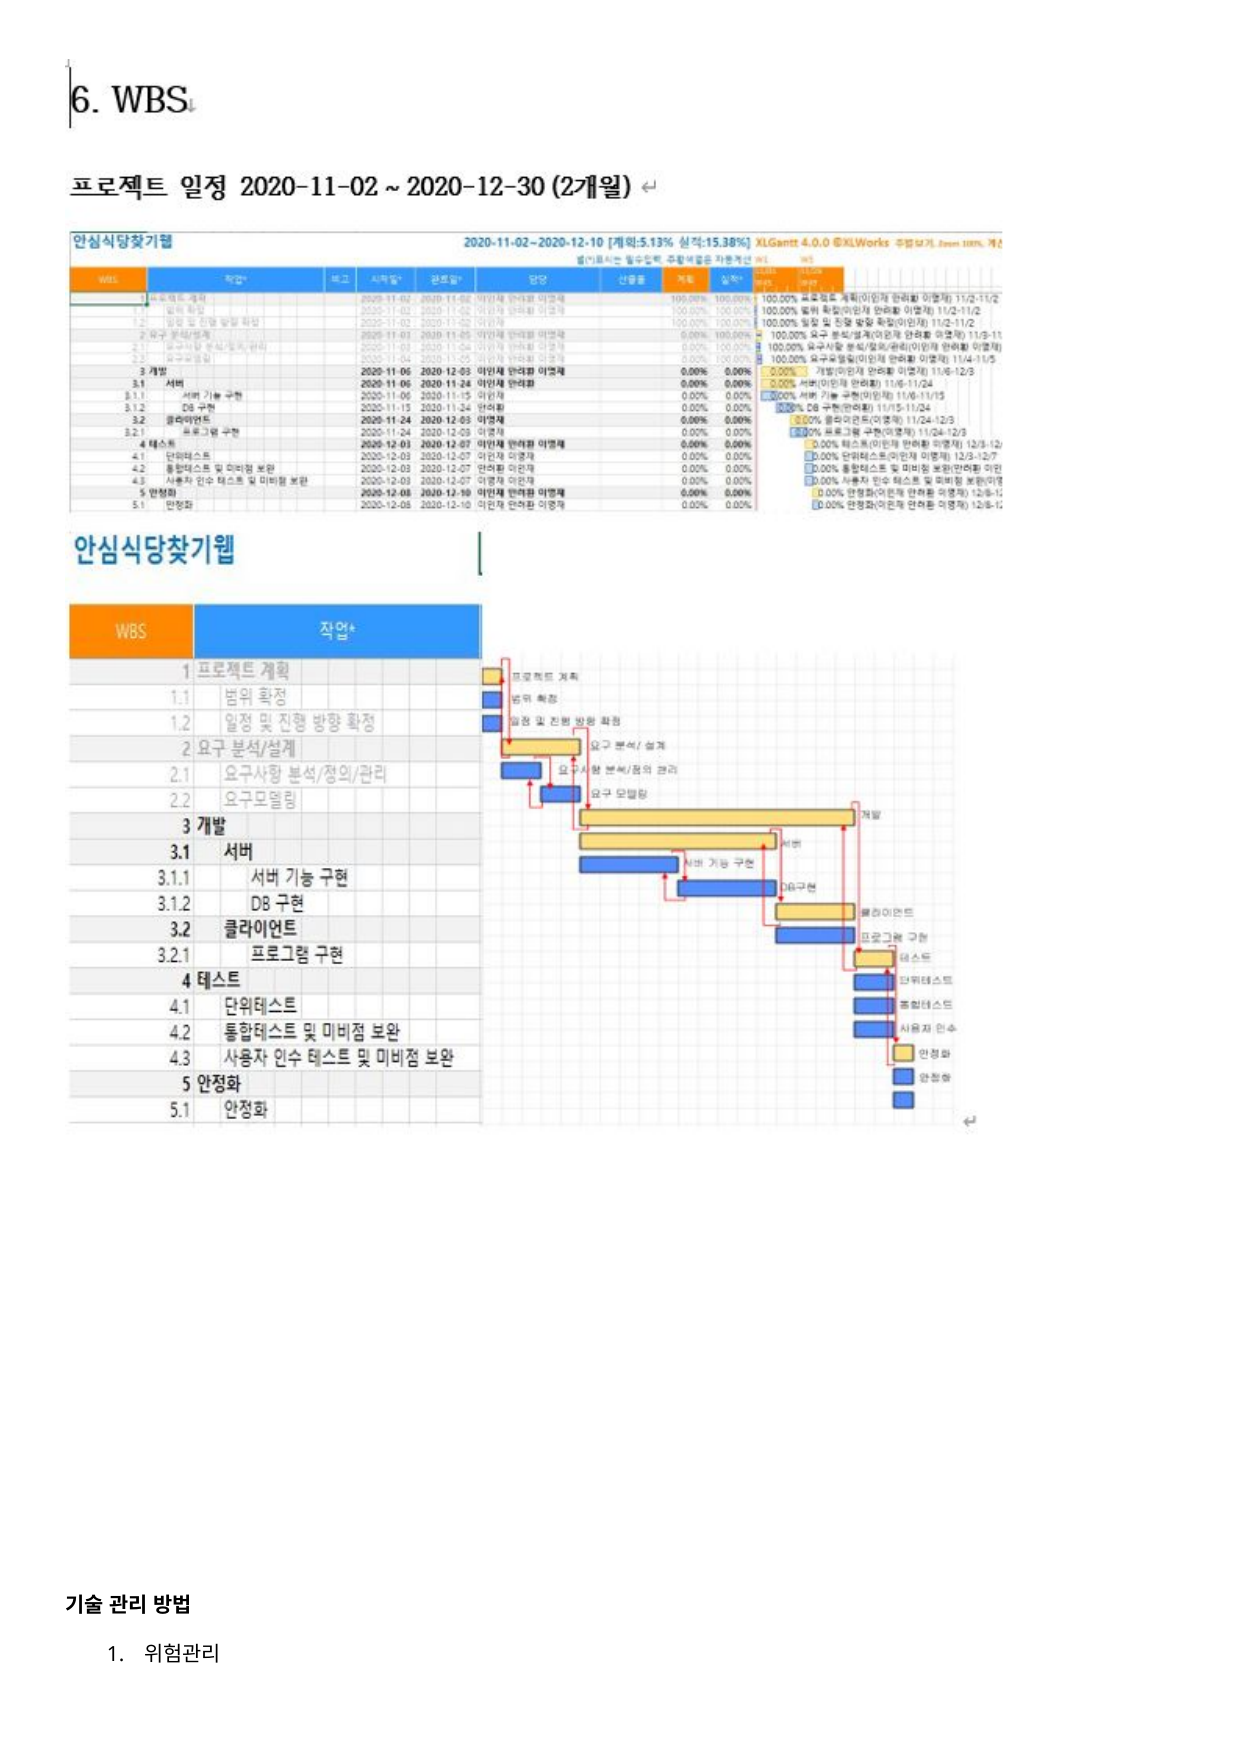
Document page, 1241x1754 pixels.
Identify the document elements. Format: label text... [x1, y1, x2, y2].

list 위험관리 [107, 1637, 1175, 1667]
text 기술 관리 방법 [65, 1588, 1175, 1618]
picture [65, 59, 1003, 1144]
